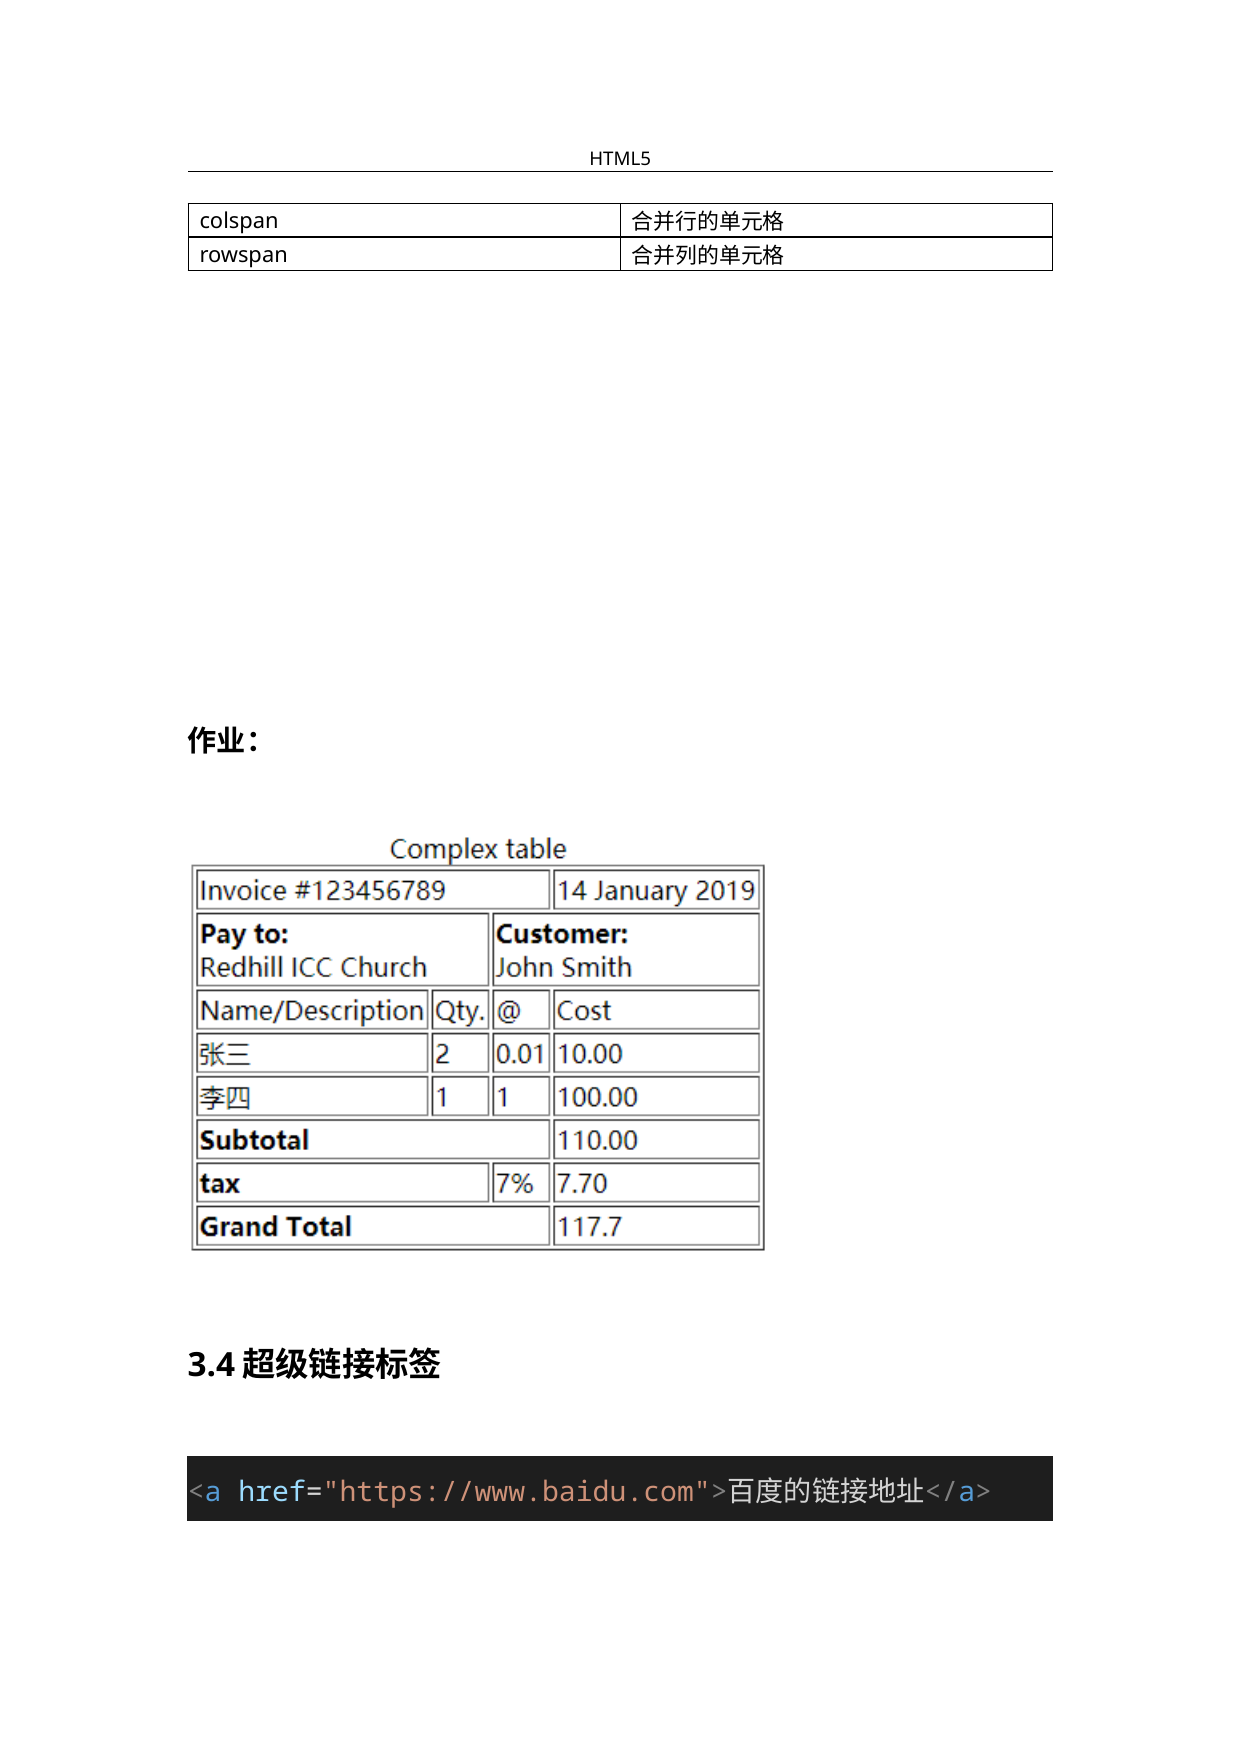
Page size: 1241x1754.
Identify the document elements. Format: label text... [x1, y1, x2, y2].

text <a href="https://www.baidu.com">百度的链接地址</a> [187, 1456, 1053, 1521]
table_cell rowspan [189, 238, 620, 270]
table_cell colspan [189, 204, 620, 236]
table_cell 合并行的单元格 [621, 204, 1052, 236]
picture [187, 825, 861, 1278]
table_cell 合并列的单元格 [621, 238, 1052, 270]
subtitle 作业： [187, 706, 1053, 771]
subtitle 3.4超级链接标签 [187, 1329, 1053, 1394]
